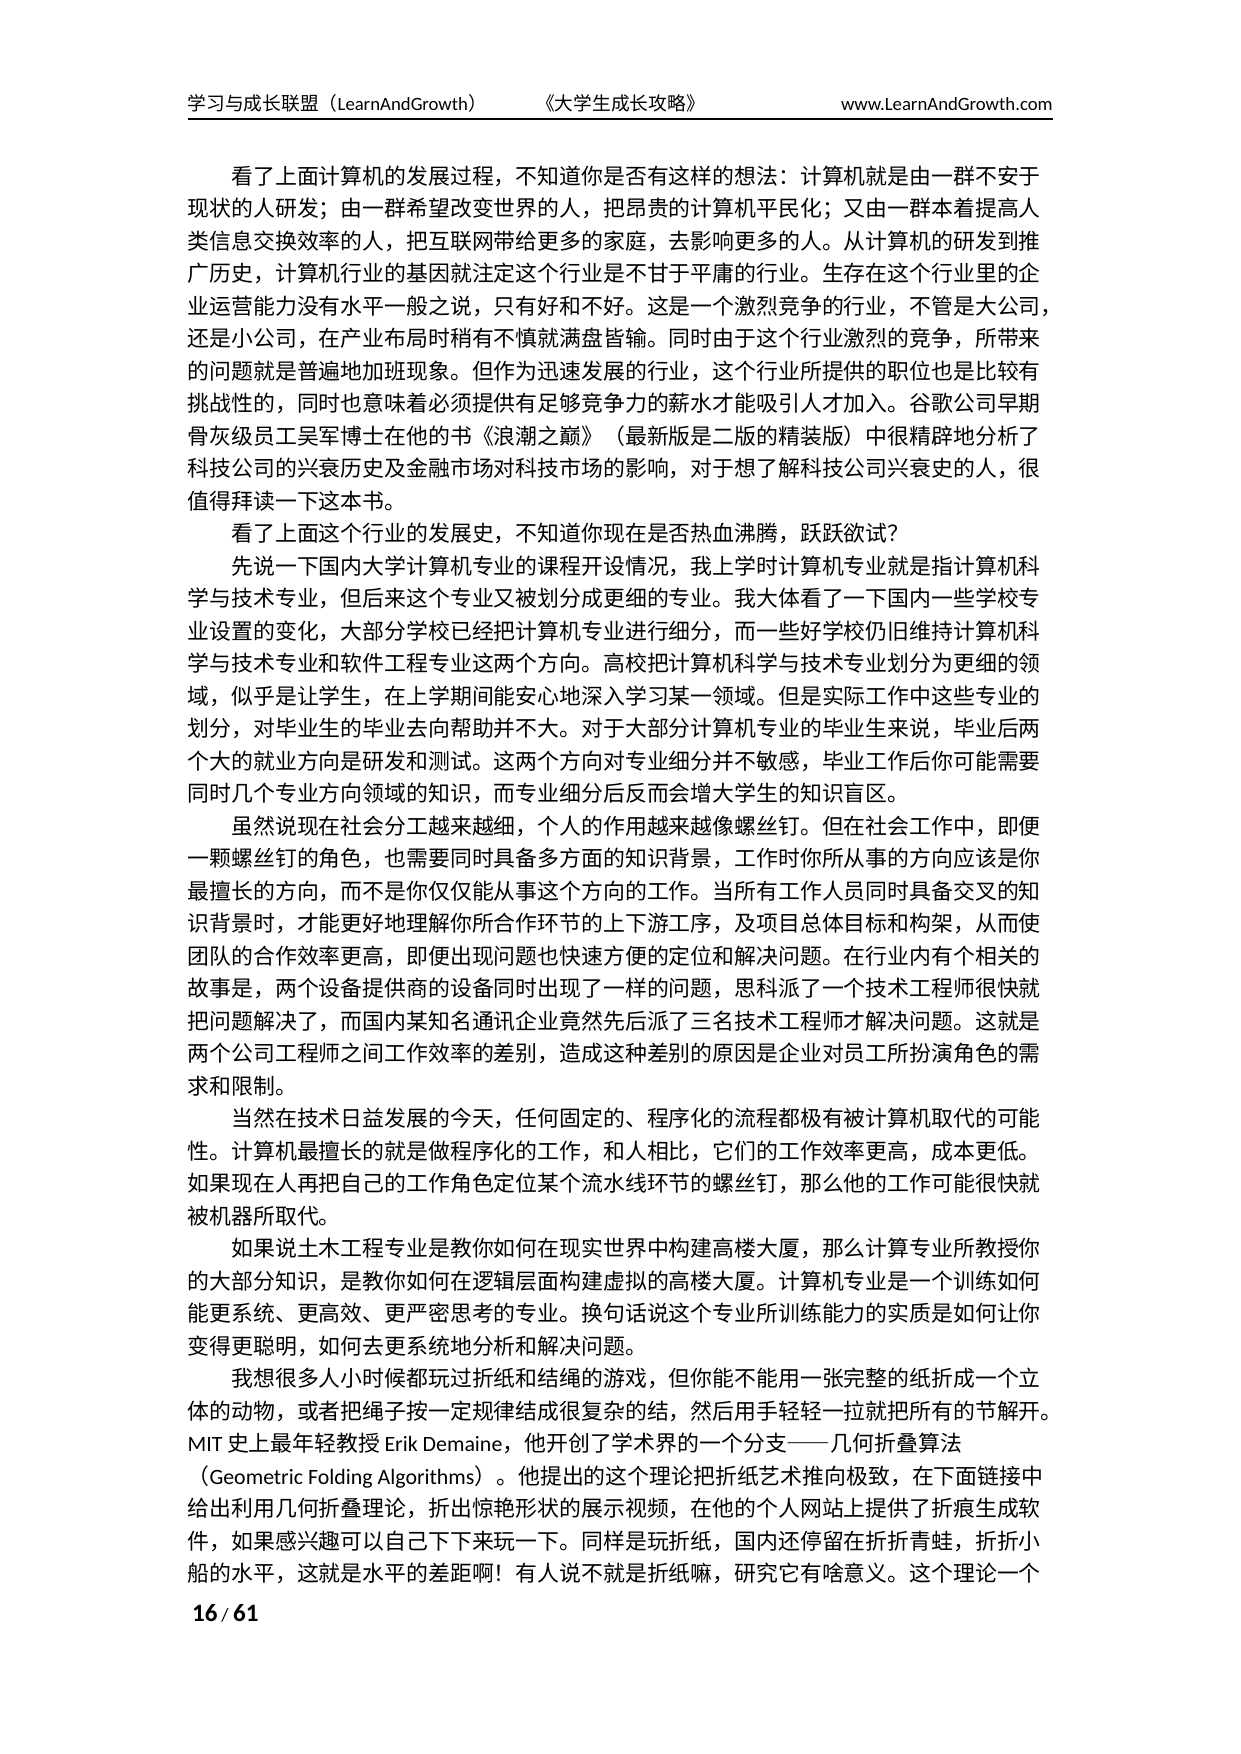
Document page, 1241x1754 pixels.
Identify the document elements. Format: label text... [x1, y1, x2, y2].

text 虽然说现在社会分工越来越细，个人的作用越来越像螺丝钉。但在社会工作中，即便一颗螺丝钉的角色，也需要同时具备多方面的知识背景，工作时你所从事的方向应该是你最擅长的方向，而不是你仅仅能从事这个方向的工作。当所有工作人员同时具备交叉的知识背景时，才能更好地理解你所合作环节的上下游工序，及项目总体目标和构架，从而使团队的合作效率更高，即便出现问题也快速方便的定位和解决问题。在行业内有个相关的故事是，两个设备提供商的设备同时出现了一样的问题，思科派了一个技术工程师很快就把问题解决了，而国内某知名通讯企业竟然先后派了三名技术工程师才解决问题。这就是两个公司工程师之间工作效率的差别，造成这种差别的原因是企业对员工所扮演角色的需求和限制。 [187, 808, 1053, 1101]
text 当然在技术日益发展的今天，任何固定的、程序化的流程都极有被计算机取代的可能性。计算机最擅长的就是做程序化的工作，和人相比，它们的工作效率更高，成本更低。如果现在人再把自己的工作角色定位某个流水线环节的螺丝钉，那么他的工作可能很快就被机器所取代。 [187, 1101, 1053, 1231]
text 看了上面计算机的发展过程，不知道你是否有这样的想法：计算机就是由一群不安于现状的人研发；由一群希望改变世界的人，把昂贵的计算机平民化；又由一群本着提高人类信息交换效率的人，把互联网带给更多的家庭，去影响更多的人。从计算机的研发到推广历史，计算机行业的基因就注定这个行业是不甘于平庸的行业。生存在这个行业里的企业运营能力没有水平一般之说，只有好和不好。这是一个激烈竞争的行业，不管是大公司，还是小公司，在产业布局时稍有不慎就满盘皆输。同时由于这个行业激烈的竞争，所带来的问题就是普遍地加班现象。但作为迅速发展的行业，这个行业所提供的职位也是比较有挑战性的，同时也意味着必须提供有足够竞争力的薪水才能吸引人才加入。谷歌公司早期骨灰级员工吴军博士在他的书《浪潮之巅》（最新版是二版的精装版）中很精辟地分析了科技公司的兴衰历史及金融市场对科技市场的影响，对于想了解科技公司兴衰史的人，很值得拜读一下这本书。 [187, 158, 1053, 516]
text 先说一下国内大学计算机专业的课程开设情况，我上学时计算机专业就是指计算机科学与技术专业，但后来这个专业又被划分成更细的专业。我大体看了一下国内一些学校专业设置的变化，大部分学校已经把计算机专业进行细分，而一些好学校仍旧维持计算机科学与技术专业和软件工程专业这两个方向。高校把计算机科学与技术专业划分为更细的领域，似乎是让学生，在上学期间能安心地深入学习某一领域。但是实际工作中这些专业的划分，对毕业生的毕业去向帮助并不大。对于大部分计算机专业的毕业生来说，毕业后两个大的就业方向是研发和测试。这两个方向对专业细分并不敏感，毕业工作后你可能需要同时几个专业方向领域的知识，而专业细分后反而会增大学生的知识盲区。 [187, 548, 1053, 808]
text 看了上面这个行业的发展史，不知道你现在是否热血沸腾，跃跃欲试？ [187, 516, 1053, 548]
text 如果说土木工程专业是教你如何在现实世界中构建高楼大厦，那么计算专业所教授你的大部分知识，是教你如何在逻辑层面构建虚拟的高楼大厦。计算机专业是一个训练如何能更系统、更高效、更严密思考的专业。换句话说这个专业所训练能力的实质是如何让你变得更聪明，如何去更系统地分析和解决问题。 [187, 1231, 1053, 1361]
